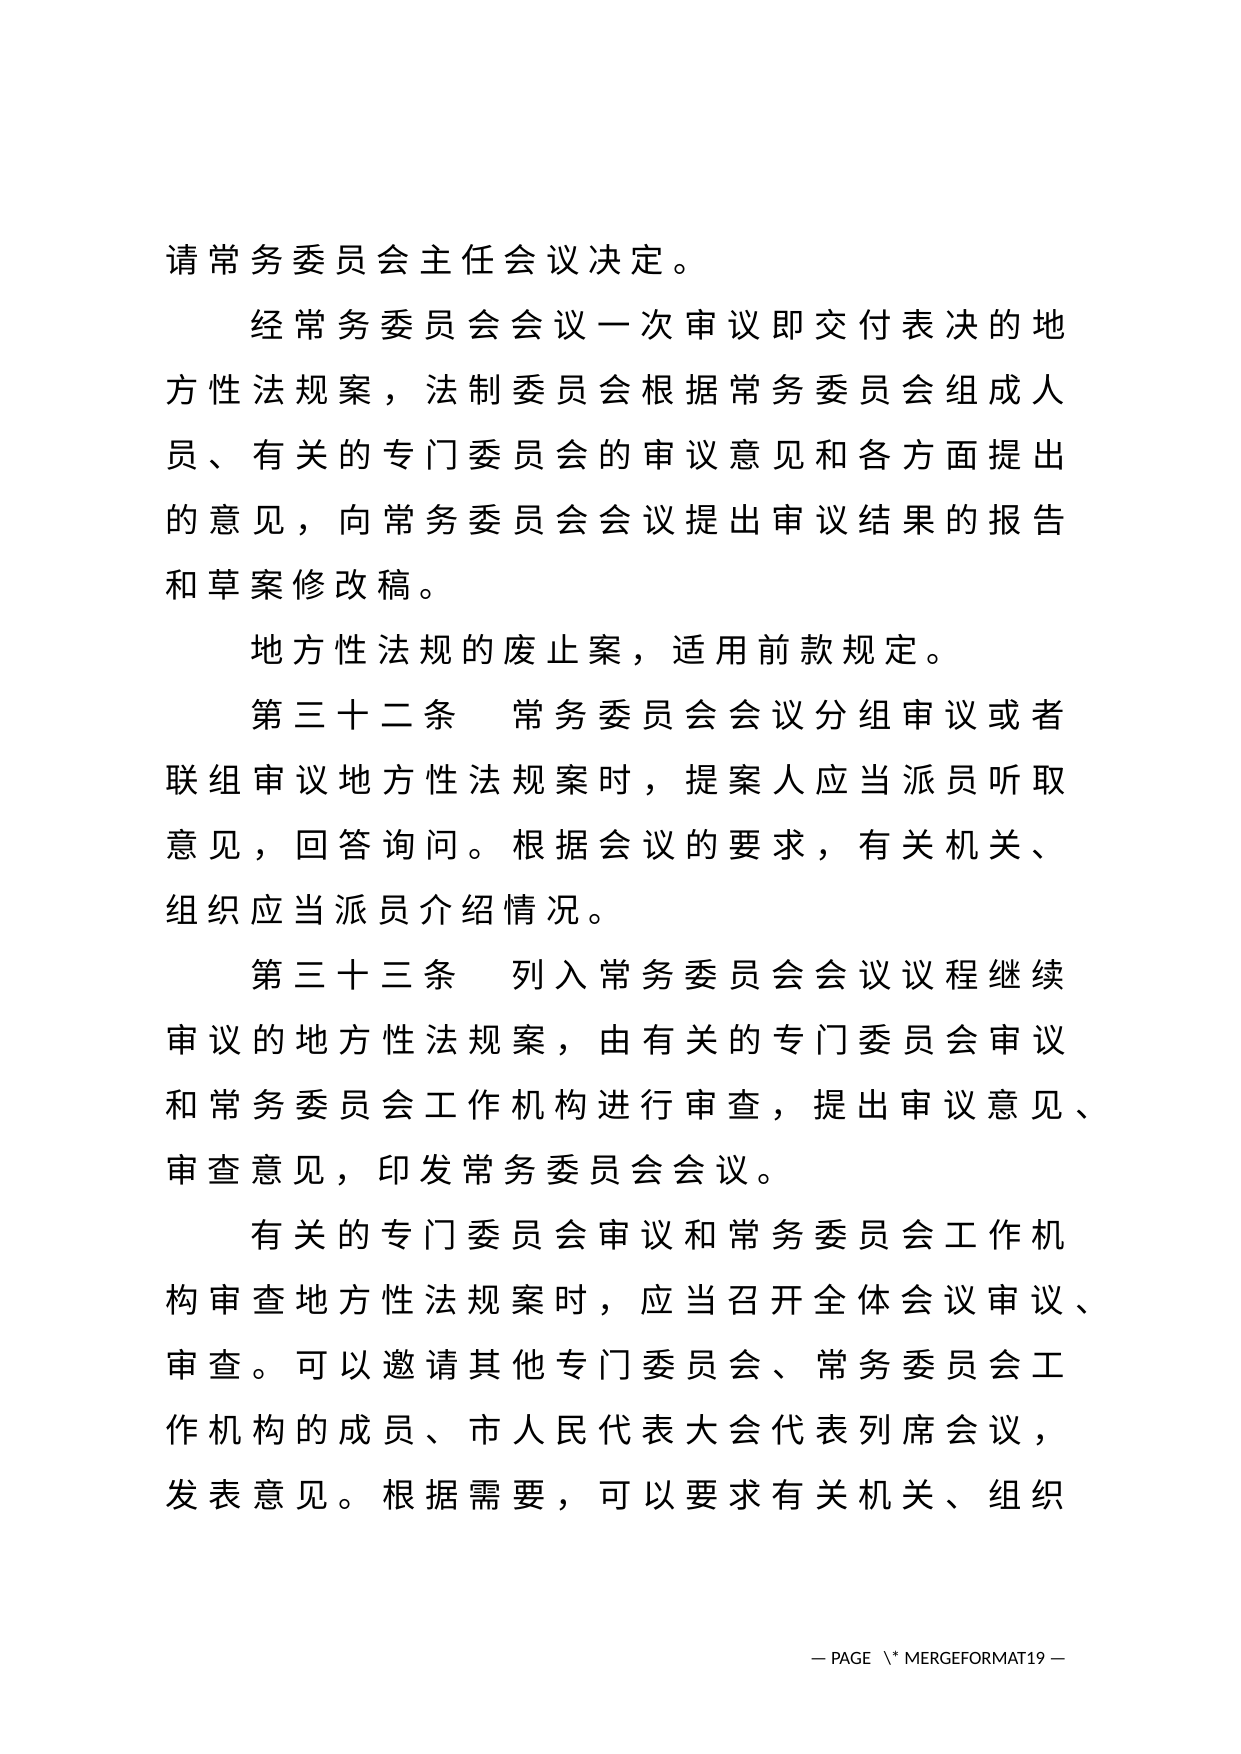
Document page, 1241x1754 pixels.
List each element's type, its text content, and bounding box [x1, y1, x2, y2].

text 地方性法规的废止案，适用前款规定。 [165, 616, 1075, 681]
text 第三十三条 列入常务委员会会议议程继续审议的地方性法规案，由有关的专门委员会审议和常务委员会工作机构进行审查，提出审议意见、审查意见，印发常务委员会会议。 [165, 941, 1075, 1201]
text 经常务委员会会议一次审议即交付表决的地方性法规案，法制委员会根据常务委员会组成人员、有关的专门委员会的审议意见和各方面提出的意见，向常务委员会会议提出审议结果的报告和草案修改稿。 [165, 291, 1075, 616]
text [165, 1201, 1075, 1526]
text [165, 226, 1075, 291]
text 第三十二条 常务委员会会议分组审议或者联组审议地方性法规案时，提案人应当派员听取意见，回答询问。根据会议的要求，有关机关、组织应当派员介绍情况。 [165, 681, 1075, 941]
